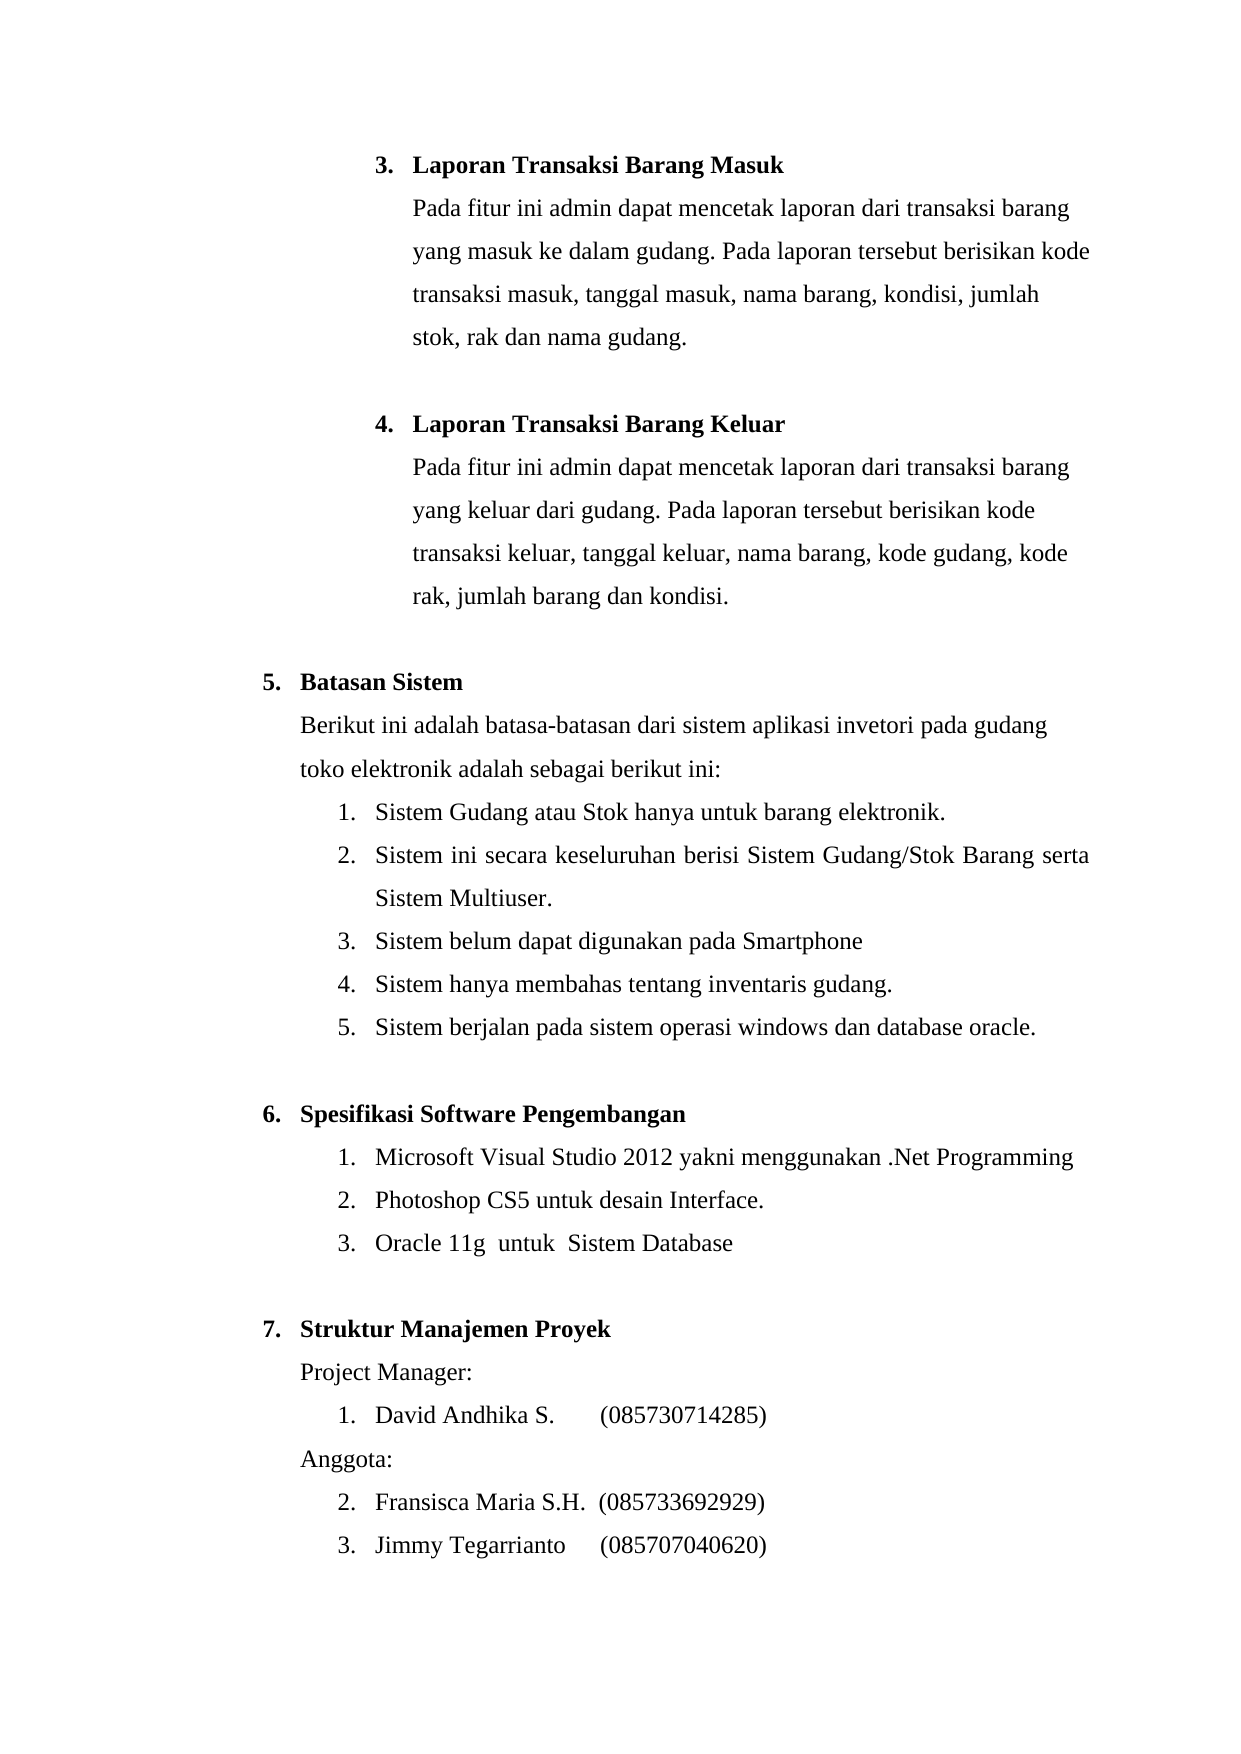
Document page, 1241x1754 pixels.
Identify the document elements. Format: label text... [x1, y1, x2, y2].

list Laporan Transaksi Barang Keluar [375, 409, 1090, 437]
list Spesifikasi Software Pengembangan [262, 1099, 1090, 1127]
list Sistem berjalan pada sistem operasi windows dan database oracle. [337, 1012, 1090, 1041]
list Laporan Transaksi Barang Masuk [375, 150, 1090, 179]
list Anggota: [300, 1444, 1090, 1472]
list Photoshop CS5 untuk desain Interface. [337, 1185, 1090, 1214]
list Struktur Manajemen Proyek [262, 1314, 1090, 1343]
list Oracle 11g untuk Sistem Database [337, 1228, 1090, 1257]
list David Andhika S. (085730714285) [337, 1401, 1090, 1429]
list Pada fitur ini admin dapat mencetak laporan dari transaksi barang yang keluar dari gudang. Pada laporan tersebut berisikan kode transaksi keluar, tanggal keluar, nama barang, kode gudang, kode rak, jumlah barang dan kondisi. [412, 452, 1090, 610]
list Berikut ini adalah batasa-batasan dari sistem aplikasi invetori pada gudang toko elektronik adalah sebagai berikut ini: [300, 711, 1090, 782]
list Sistem hanya membahas tentang inventaris gudang. [337, 969, 1090, 998]
list Sistem Gudang atau Stok hanya untuk barang elektronik. [337, 797, 1090, 826]
list Sistem ini secara keseluruhan berisi Sistem Gudang/Stok Barang serta Sistem Multiuser. [337, 840, 1090, 912]
list Jimmy Tegarrianto (085707040620) [337, 1530, 1090, 1559]
list Microsoft Visual Studio 2012 yakni menggunakan .Net Programming [337, 1142, 1090, 1171]
list Batasan Sistem [262, 667, 1090, 696]
list Project Manager: [300, 1357, 1090, 1386]
list Sistem belum dapat digunakan pada Smartphone [337, 926, 1090, 955]
list Fransisca Maria S.H. (085733692929) [337, 1487, 1090, 1516]
list Pada fitur ini admin dapat mencetak laporan dari transaksi barang yang masuk ke dalam gudang. Pada laporan tersebut berisikan kode transaksi masuk, tanggal masuk, nama barang, kondisi, jumlah stok, rak dan nama gudang. [412, 193, 1090, 351]
